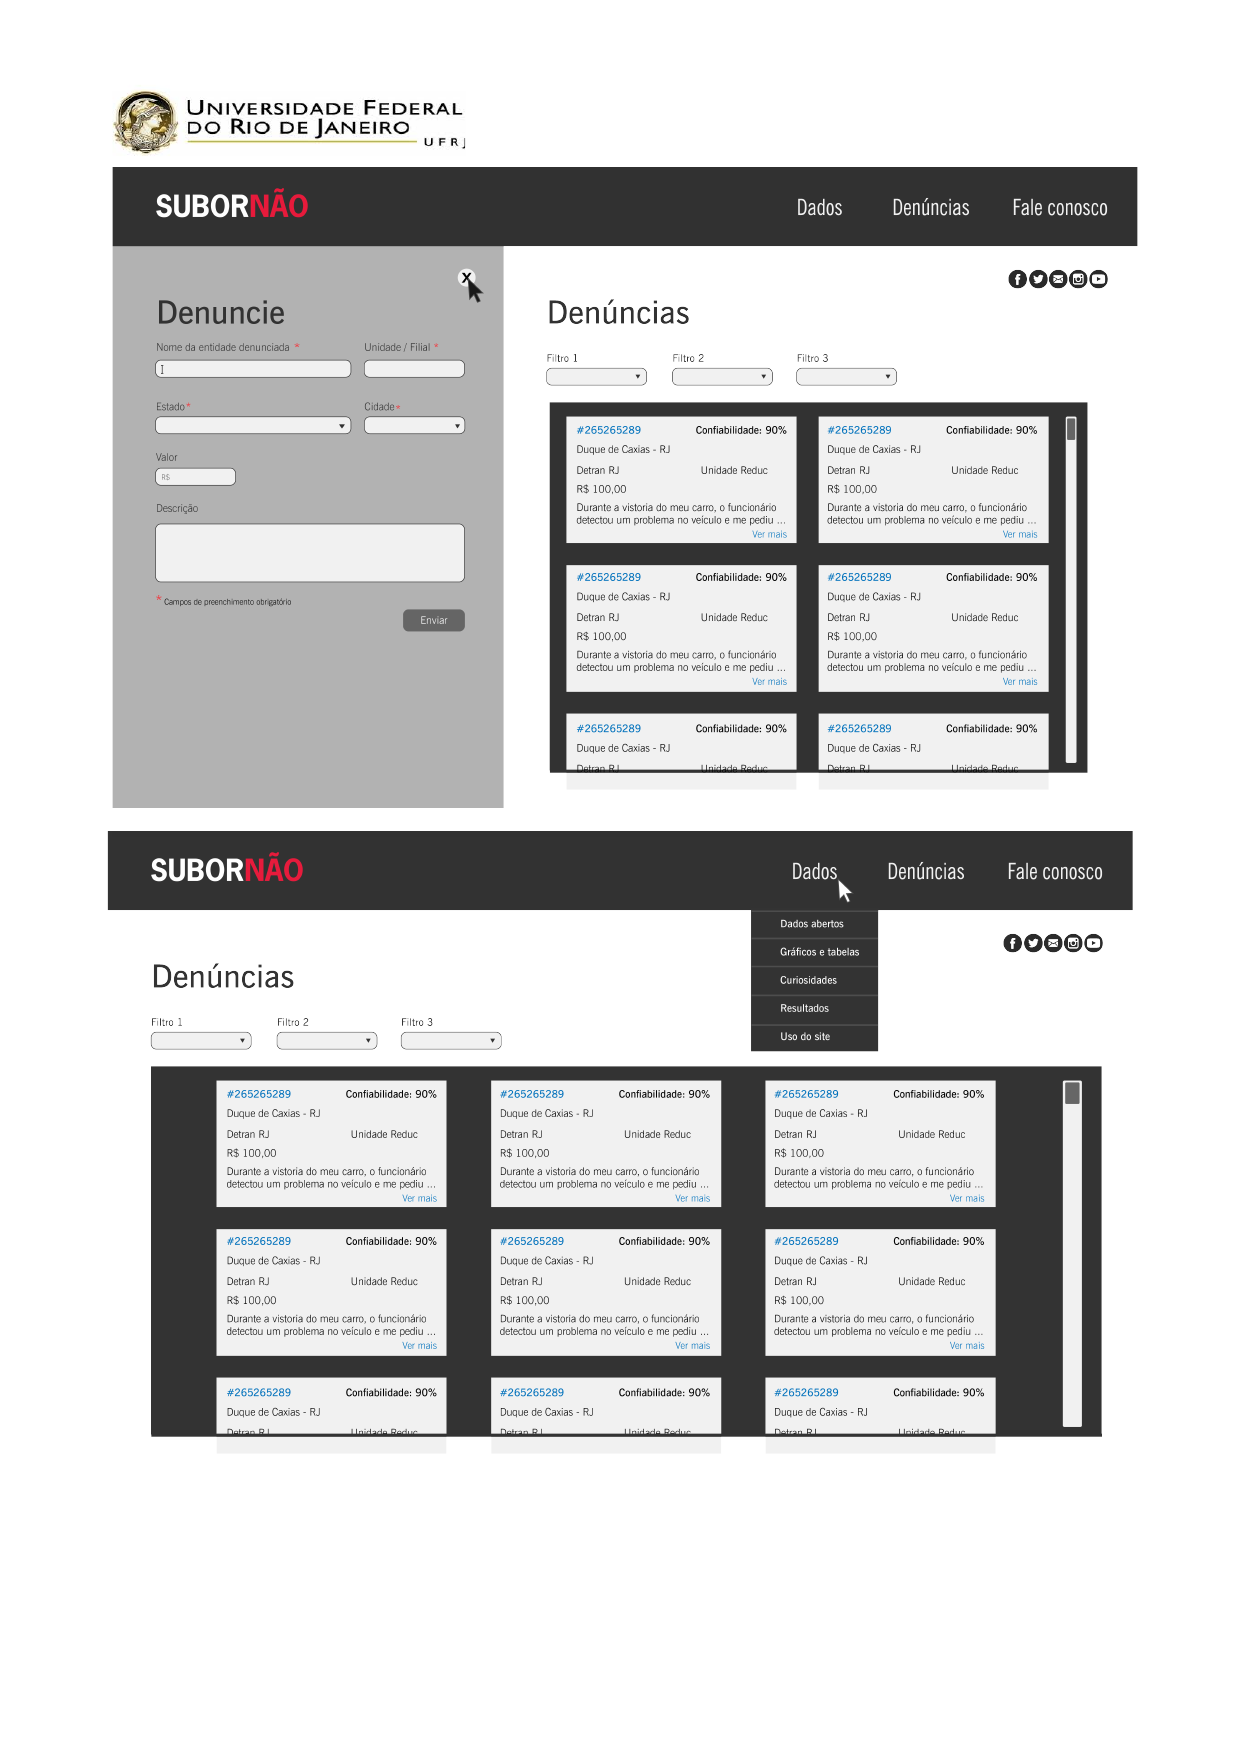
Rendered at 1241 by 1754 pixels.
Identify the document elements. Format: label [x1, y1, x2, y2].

picture [112, 73, 1138, 808]
picture [107, 831, 1133, 1472]
